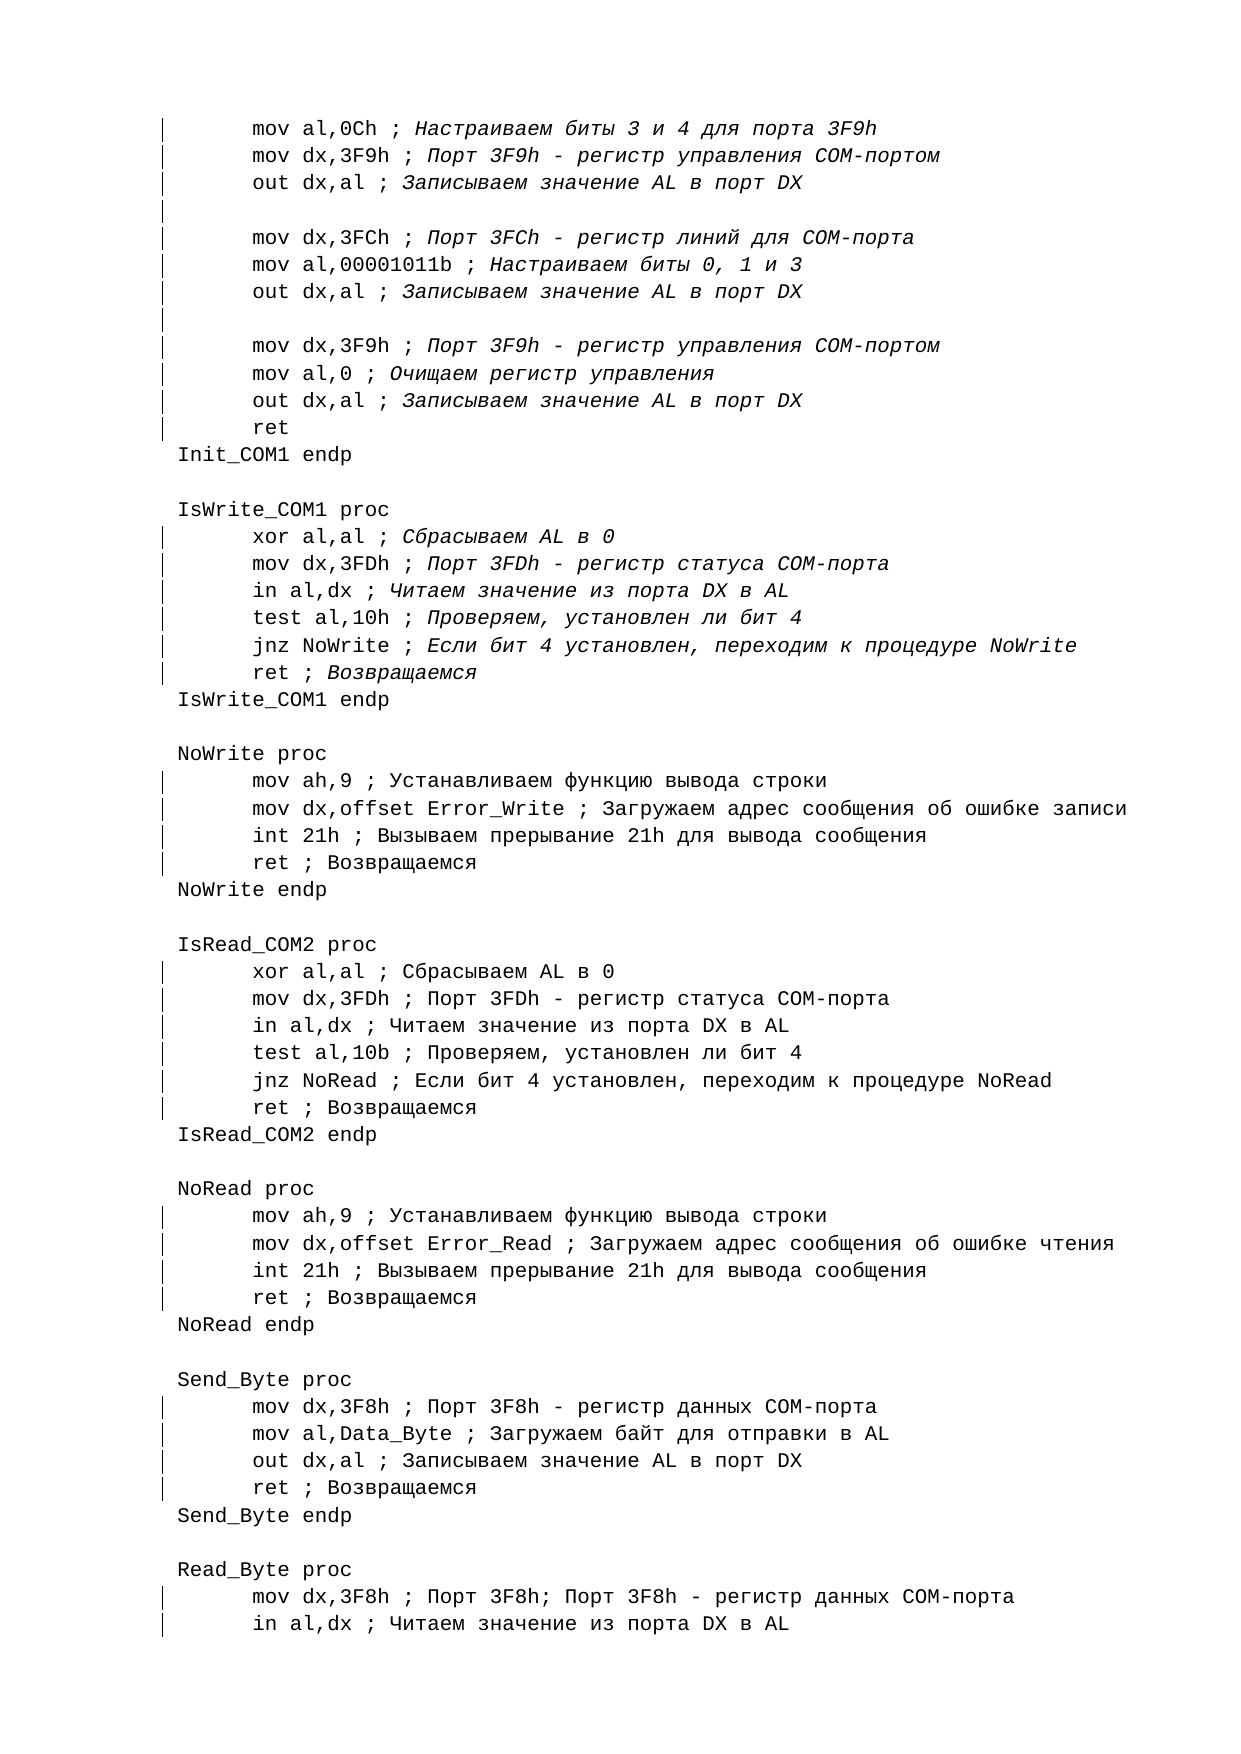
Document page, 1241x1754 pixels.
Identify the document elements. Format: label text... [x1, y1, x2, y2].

text Init_COM1 endp [177, 444, 1151, 468]
text mov al,0 ; Очищаем регистр управления [252, 363, 1151, 386]
text ret ; Возвращаемся [252, 662, 1151, 685]
text xor al,al ; Сбрасываем AL в 0 [252, 526, 1151, 549]
text Send_Byte proc [177, 1369, 1151, 1392]
text out dx,al ; Записываем значение AL в порт DX [252, 1450, 1151, 1474]
text IsWrite_COM1 endp [177, 689, 1151, 713]
text test al,10h ; Проверяем, установлен ли бит 4 [252, 607, 1151, 631]
text ret ; Возвращаемся [252, 1097, 1151, 1120]
text out dx,al ; Записываем значение AL в порт DX [252, 281, 1151, 305]
text mov dx,offset Error_Read ; Загружаем адрес сообщения об ошибке чтения [252, 1233, 1151, 1256]
text in al,dx ; Читаем значение из порта DX в AL [252, 580, 1151, 604]
text jnz NoWrite ; Если бит 4 установлен, переходим к процедуре NoWrite [252, 634, 1151, 658]
text mov ah,9 ; Устанавливаем функцию вывода строки [252, 771, 1151, 794]
text ret [252, 417, 1151, 441]
text jnz NoRead ; Если бит 4 установлен, переходим к процедуре NoRead [252, 1069, 1151, 1093]
text IsWrite_COM1 proc [177, 499, 1151, 522]
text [252, 172, 1151, 196]
text Read_Byte proc [177, 1559, 1151, 1583]
text ret ; Возвращаемся [252, 1287, 1151, 1311]
text int 21h ; Вызываем прерывание 21h для вывода сообщения [252, 1260, 1151, 1283]
text mov dx,3FCh ; Порт 3FCh - регистр линий для COM-порта [252, 227, 1151, 250]
text mov dx,3F8h ; Порт 3F8h - регистр данных COM-порта [252, 1396, 1151, 1419]
text mov al,00001011b ; Настраиваем биты 0, 1 и 3 [252, 254, 1151, 278]
text mov dx,3FDh ; Порт 3FDh - регистр статуса COM-порта [252, 553, 1151, 577]
text out dx,al ; Записываем значение AL в порт DX [252, 390, 1151, 413]
text mov al,Data_Byte ; Загружаем байт для отправки в AL [252, 1423, 1151, 1447]
text mov al,0Ch ; Настраиваем биты 3 и 4 для порта 3F9h [252, 118, 1151, 142]
text NoRead proc [177, 1178, 1151, 1202]
text mov dx,offset Error_Write ; Загружаем адрес сообщения об ошибке записи [252, 798, 1151, 821]
text IsRead_COM2 endp [177, 1124, 1151, 1148]
text xor al,al ; Сбрасываем AL в 0 [252, 961, 1151, 984]
text NoWrite proc [177, 743, 1151, 767]
text mov dx,3F8h ; Порт 3F8h; Порт 3F8h - регистр данных COM-порта [252, 1586, 1151, 1610]
text test al,10b ; Проверяем, установлен ли бит 4 [252, 1042, 1151, 1066]
text NoWrite endp [177, 879, 1151, 903]
text Send_Byte endp [177, 1504, 1151, 1528]
text mov dx,3FDh ; Порт 3FDh - регистр статуса COM-порта [252, 988, 1151, 1012]
text ret ; Возвращаемся [252, 852, 1151, 876]
text int 21h ; Вызываем прерывание 21h для вывода сообщения [252, 825, 1151, 848]
text IsRead_COM2 proc [177, 934, 1151, 957]
text mov dx,3F9h ; Порт 3F9h - регистр управления COM-портом [252, 336, 1151, 359]
text in al,dx ; Читаем значение из порта DX в AL [252, 1015, 1151, 1039]
text mov ah,9 ; Устанавливаем функцию вывода строки [252, 1206, 1151, 1229]
text mov dx,3F9h ; Порт 3F9h - регистр управления COM-портом [252, 145, 1151, 169]
text ret ; Возвращаемся [252, 1477, 1151, 1501]
text in al,dx ; Читаем значение из порта DX в AL [252, 1613, 1151, 1637]
text NoRead endp [177, 1314, 1151, 1338]
